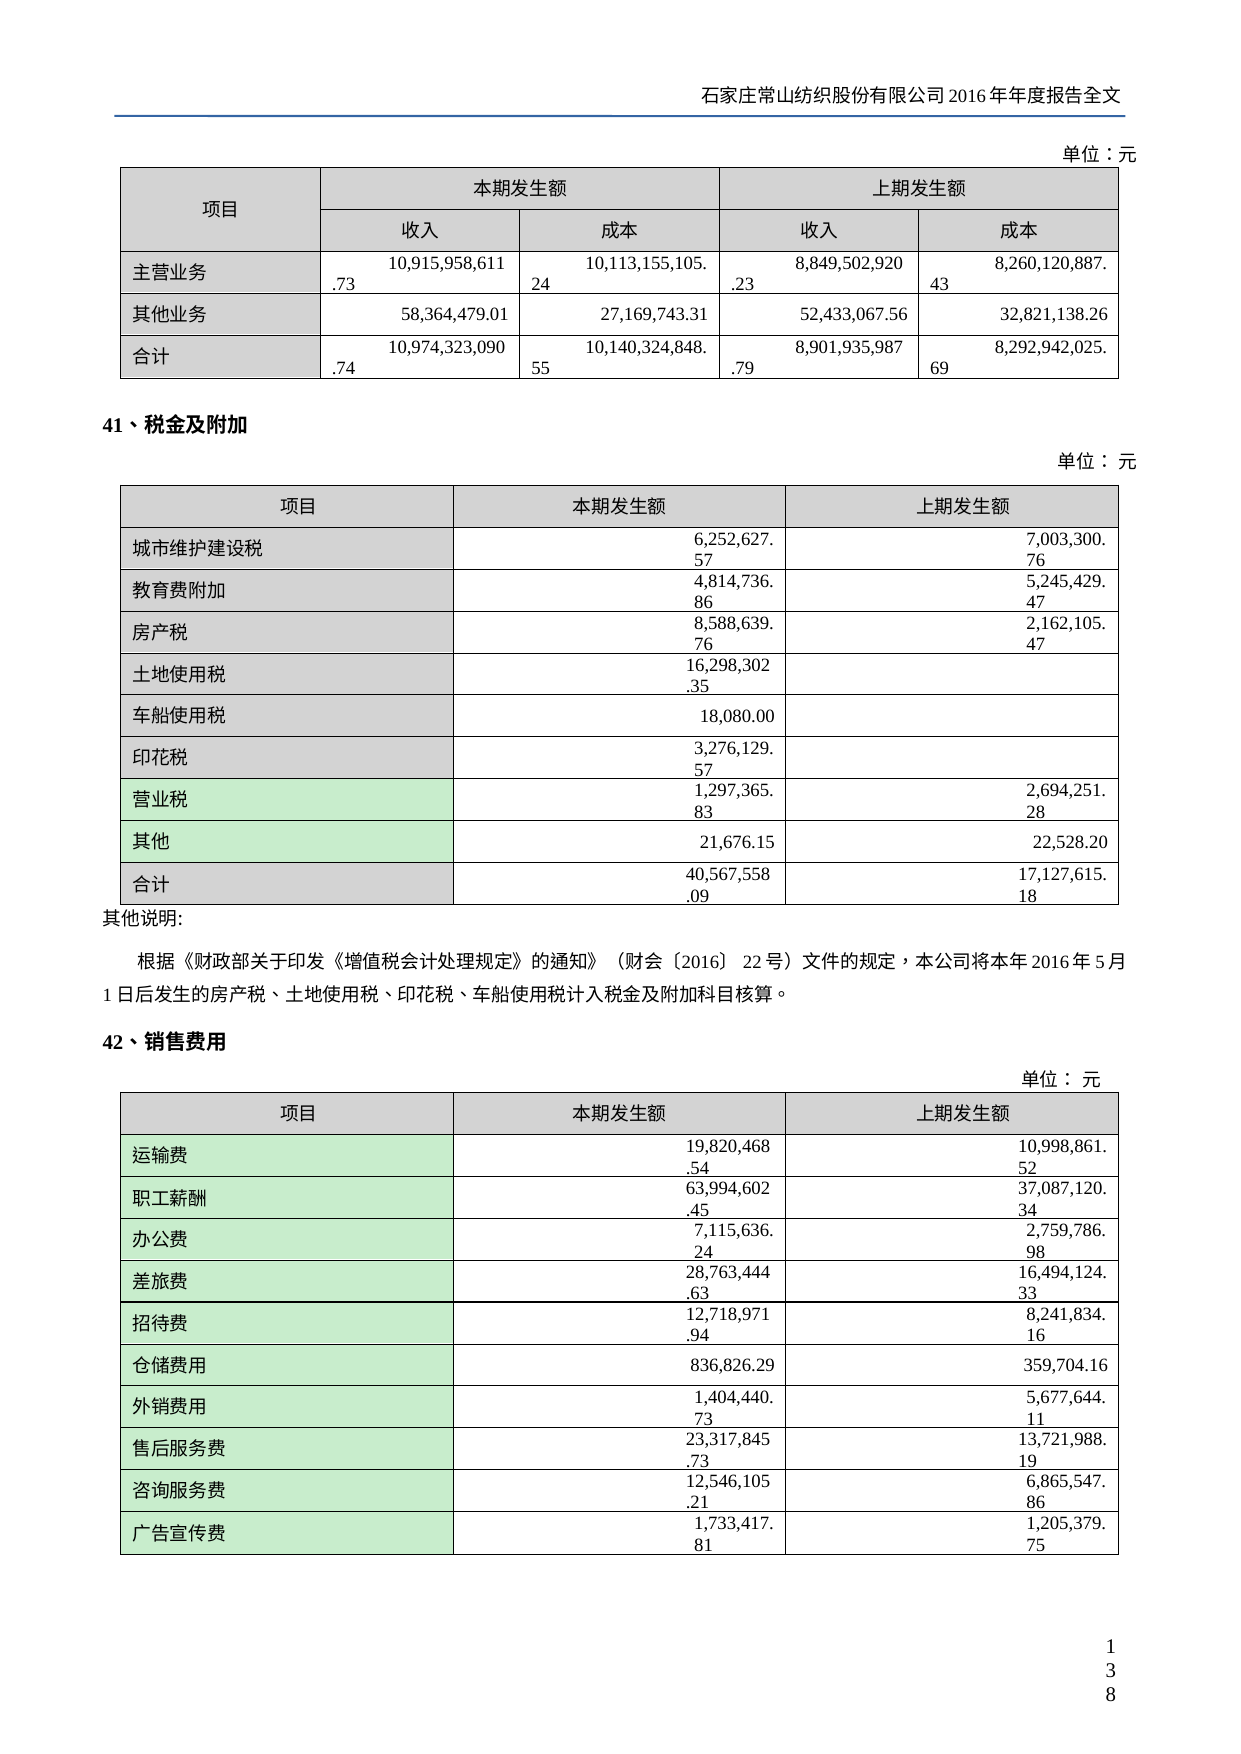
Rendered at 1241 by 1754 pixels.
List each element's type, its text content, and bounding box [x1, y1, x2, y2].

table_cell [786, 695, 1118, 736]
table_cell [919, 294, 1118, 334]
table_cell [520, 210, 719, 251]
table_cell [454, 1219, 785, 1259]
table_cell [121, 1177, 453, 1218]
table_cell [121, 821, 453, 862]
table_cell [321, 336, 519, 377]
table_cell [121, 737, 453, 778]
text 单位：元 [102, 141, 1137, 167]
text 42、销售费用 [102, 1027, 1137, 1056]
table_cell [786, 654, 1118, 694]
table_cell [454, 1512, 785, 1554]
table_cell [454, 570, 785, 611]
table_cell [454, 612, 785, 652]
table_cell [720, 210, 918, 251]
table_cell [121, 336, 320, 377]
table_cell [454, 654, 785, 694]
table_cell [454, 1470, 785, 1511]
text 其他说明: [102, 905, 1137, 931]
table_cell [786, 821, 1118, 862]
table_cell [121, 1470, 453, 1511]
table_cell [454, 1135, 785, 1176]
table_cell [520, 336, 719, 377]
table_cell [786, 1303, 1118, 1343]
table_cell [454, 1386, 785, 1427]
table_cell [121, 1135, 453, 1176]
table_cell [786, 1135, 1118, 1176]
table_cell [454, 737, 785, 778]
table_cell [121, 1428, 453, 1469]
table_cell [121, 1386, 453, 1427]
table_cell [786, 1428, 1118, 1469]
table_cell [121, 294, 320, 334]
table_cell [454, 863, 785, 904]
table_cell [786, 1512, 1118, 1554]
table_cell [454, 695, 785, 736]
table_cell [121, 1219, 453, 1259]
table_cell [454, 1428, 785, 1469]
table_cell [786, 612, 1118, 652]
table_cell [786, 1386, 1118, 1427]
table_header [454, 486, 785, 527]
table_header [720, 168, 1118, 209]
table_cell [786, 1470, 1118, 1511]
text 单位： 元 [1021, 1066, 1137, 1092]
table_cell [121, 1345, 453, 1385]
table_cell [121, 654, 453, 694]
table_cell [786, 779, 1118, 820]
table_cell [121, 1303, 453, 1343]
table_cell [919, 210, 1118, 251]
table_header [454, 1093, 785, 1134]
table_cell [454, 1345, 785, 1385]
text 41、税金及附加 [102, 410, 1137, 438]
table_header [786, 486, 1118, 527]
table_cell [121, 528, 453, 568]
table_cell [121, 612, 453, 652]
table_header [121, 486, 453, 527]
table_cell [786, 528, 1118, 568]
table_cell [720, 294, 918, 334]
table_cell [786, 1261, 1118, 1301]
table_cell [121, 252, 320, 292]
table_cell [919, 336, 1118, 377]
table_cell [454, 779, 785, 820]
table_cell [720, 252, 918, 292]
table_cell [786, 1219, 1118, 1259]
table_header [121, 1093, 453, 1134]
text 根据《财政部关于印发《增值税会计处理规定》的通知》（财会〔2016〕 22号）文件的规定，本公司将本年2016年5月1 日后发生的房产税、土地使用税、印花税、车船使用税计入税金及附加科目核算。 [102, 941, 1137, 1008]
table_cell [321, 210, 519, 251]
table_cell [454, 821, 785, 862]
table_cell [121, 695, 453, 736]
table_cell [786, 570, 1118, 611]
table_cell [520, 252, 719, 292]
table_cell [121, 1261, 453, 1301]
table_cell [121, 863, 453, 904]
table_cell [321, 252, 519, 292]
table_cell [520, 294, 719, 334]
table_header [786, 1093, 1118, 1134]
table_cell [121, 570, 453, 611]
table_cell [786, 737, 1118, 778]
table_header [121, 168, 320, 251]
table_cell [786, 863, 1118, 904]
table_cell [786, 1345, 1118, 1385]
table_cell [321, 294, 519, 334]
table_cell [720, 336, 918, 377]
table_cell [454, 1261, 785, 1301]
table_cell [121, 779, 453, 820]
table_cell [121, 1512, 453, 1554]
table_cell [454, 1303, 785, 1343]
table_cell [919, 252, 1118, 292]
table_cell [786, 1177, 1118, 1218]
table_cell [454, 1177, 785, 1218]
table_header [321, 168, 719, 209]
text 单位： 元 [102, 449, 1137, 474]
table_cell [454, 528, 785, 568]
